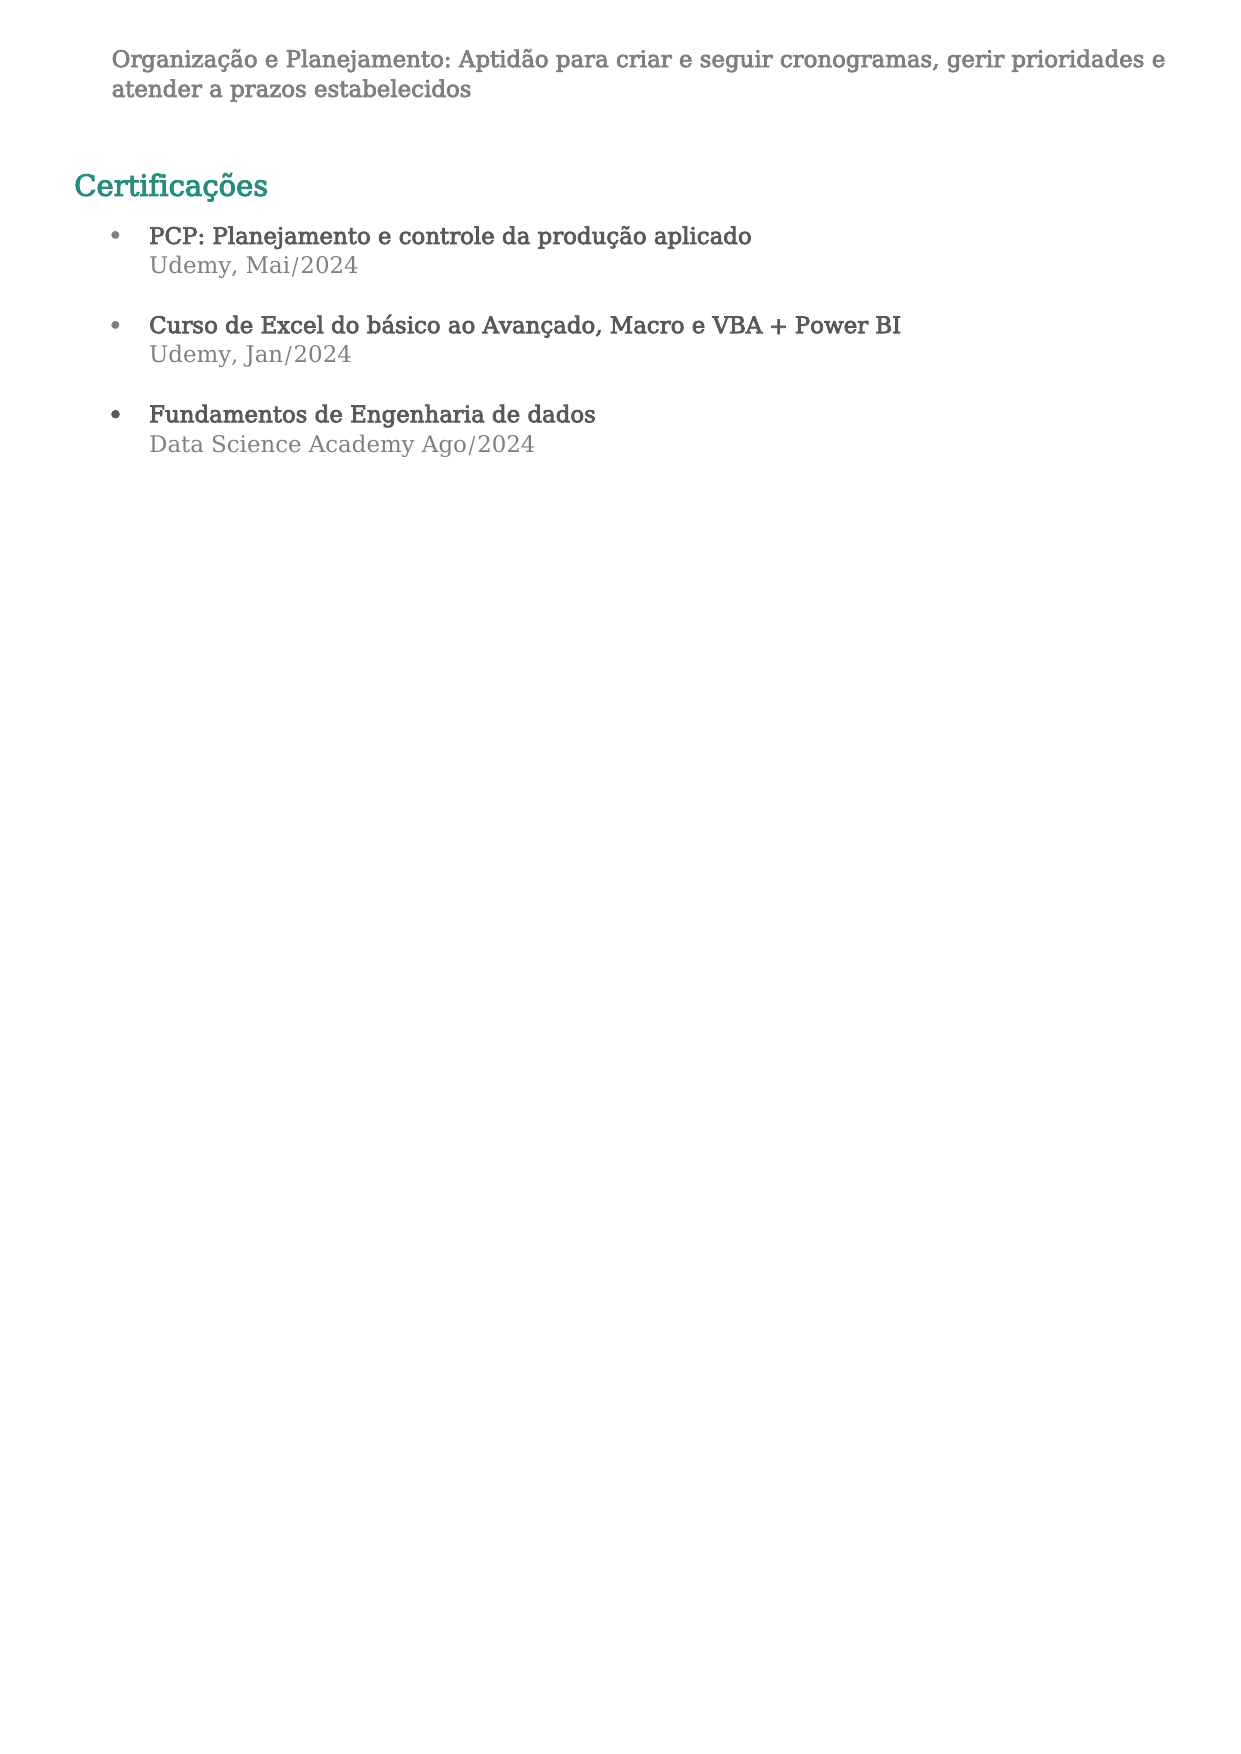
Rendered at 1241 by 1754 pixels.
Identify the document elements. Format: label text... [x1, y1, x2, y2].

text Organização e Planejamento: Aptidão para criar e seguir cronogramas, gerir prioridades e atender a prazos estabelecidos [111, 44, 1181, 102]
list Udemy, Jan/2024 [149, 340, 1181, 368]
list PCP: Planejamento e controle da produção aplicado [111, 221, 1181, 249]
list Curso de Excel do básico ao Avançado, Macro e VBA + Power BI [111, 310, 1181, 338]
list Udemy, Mai/2024 [149, 251, 1181, 278]
text Certificações [74, 167, 1181, 202]
list Data Science Academy Ago/2024 [149, 429, 1181, 457]
list Fundamentos de Engenharia de dados [111, 399, 1181, 427]
